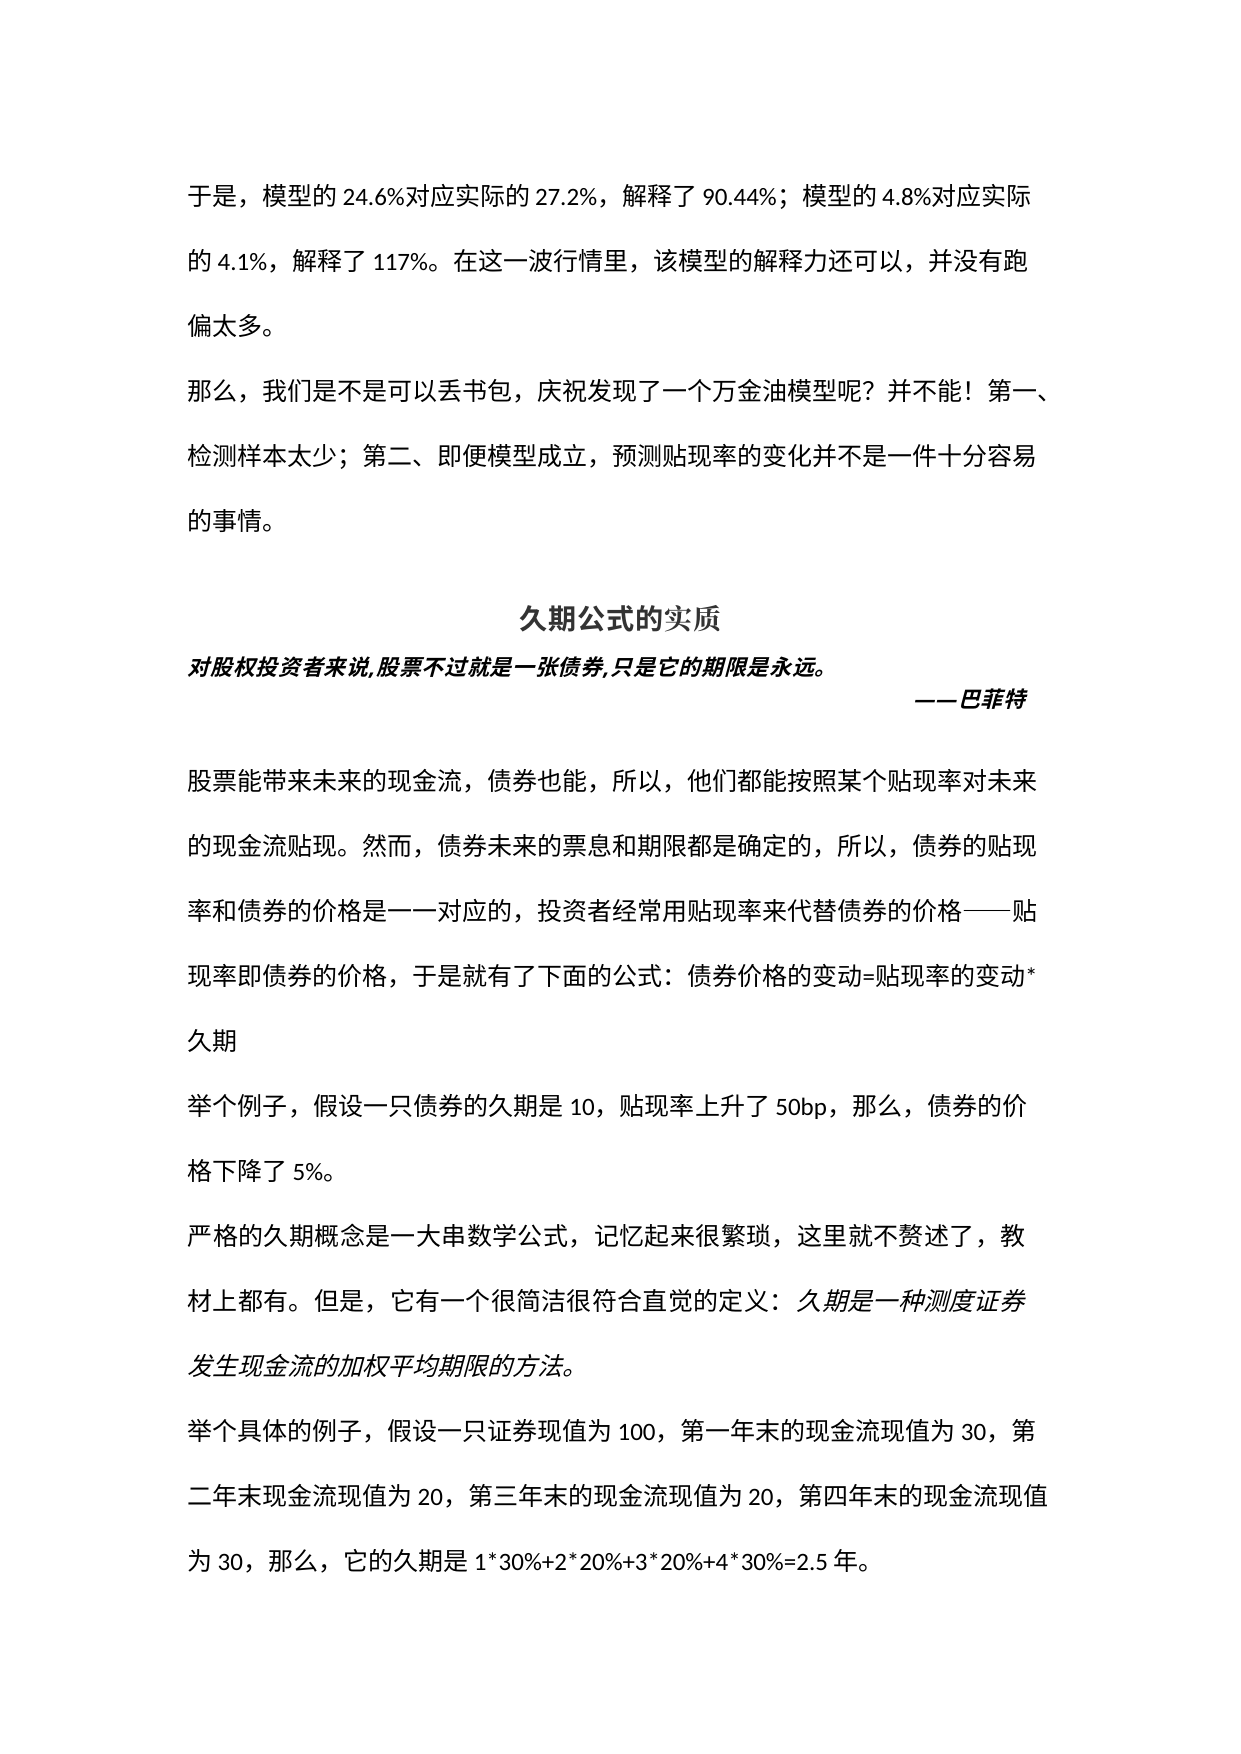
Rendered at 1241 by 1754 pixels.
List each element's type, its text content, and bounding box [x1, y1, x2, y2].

text 对股权投资者来说,股票不过就是一张债券,只是它的期限是永远。 [187, 649, 1028, 682]
text 举个例子，假设一只债券的久期是10，贴现率上升了50bp，那么，债券的价格下降了5%。 [187, 1072, 1028, 1202]
text ——巴菲特 [212, 682, 1028, 714]
text 严格的久期概念是一大串数学公式，记忆起来很繁琐，这里就不赘述了，教材上都有。但是，它有一个很简洁很符合直觉的定义：久期是一种测度证券发生现金流的加权平均期限的方法。 [187, 1202, 1028, 1397]
text 于是，模型的24.6%对应实际的27.2%，解释了90.44%；模型的4.8%对应实际的4.1%，解释了117%。在这一波行情里，该模型的解释力还可以，并没有跑偏太多。 [187, 162, 1053, 357]
text 举个具体的例子，假设一只证券现值为100，第一年末的现金流现值为30，第二年末现金流现值为20，第三年末的现金流现值为20，第四年末的现金流现值为30，那么，它的久期是 1*30%+2*20%+3*20%+4*30%=2.5年。 [187, 1397, 1053, 1592]
text 久期公式的实质 [187, 584, 1053, 649]
text 股票能带来未来的现金流，债券也能，所以，他们都能按照某个贴现率对未来的现金流贴现。然而，债券未来的票息和期限都是确定的，所以，债券的贴现率和债券的价格是一一对应的，投资者经常用贴现率来代替债券的价格——贴现率即债券的价格，于是就有了下面的公式：债券价格的变动=贴现率的变动*久期 [187, 747, 1053, 1072]
text 那么，我们是不是可以丢书包，庆祝发现了一个万金油模型呢？并不能！第一、检测样本太少；第二、即便模型成立，预测贴现率的变化并不是一件十分容易的事情。 [187, 357, 1053, 552]
